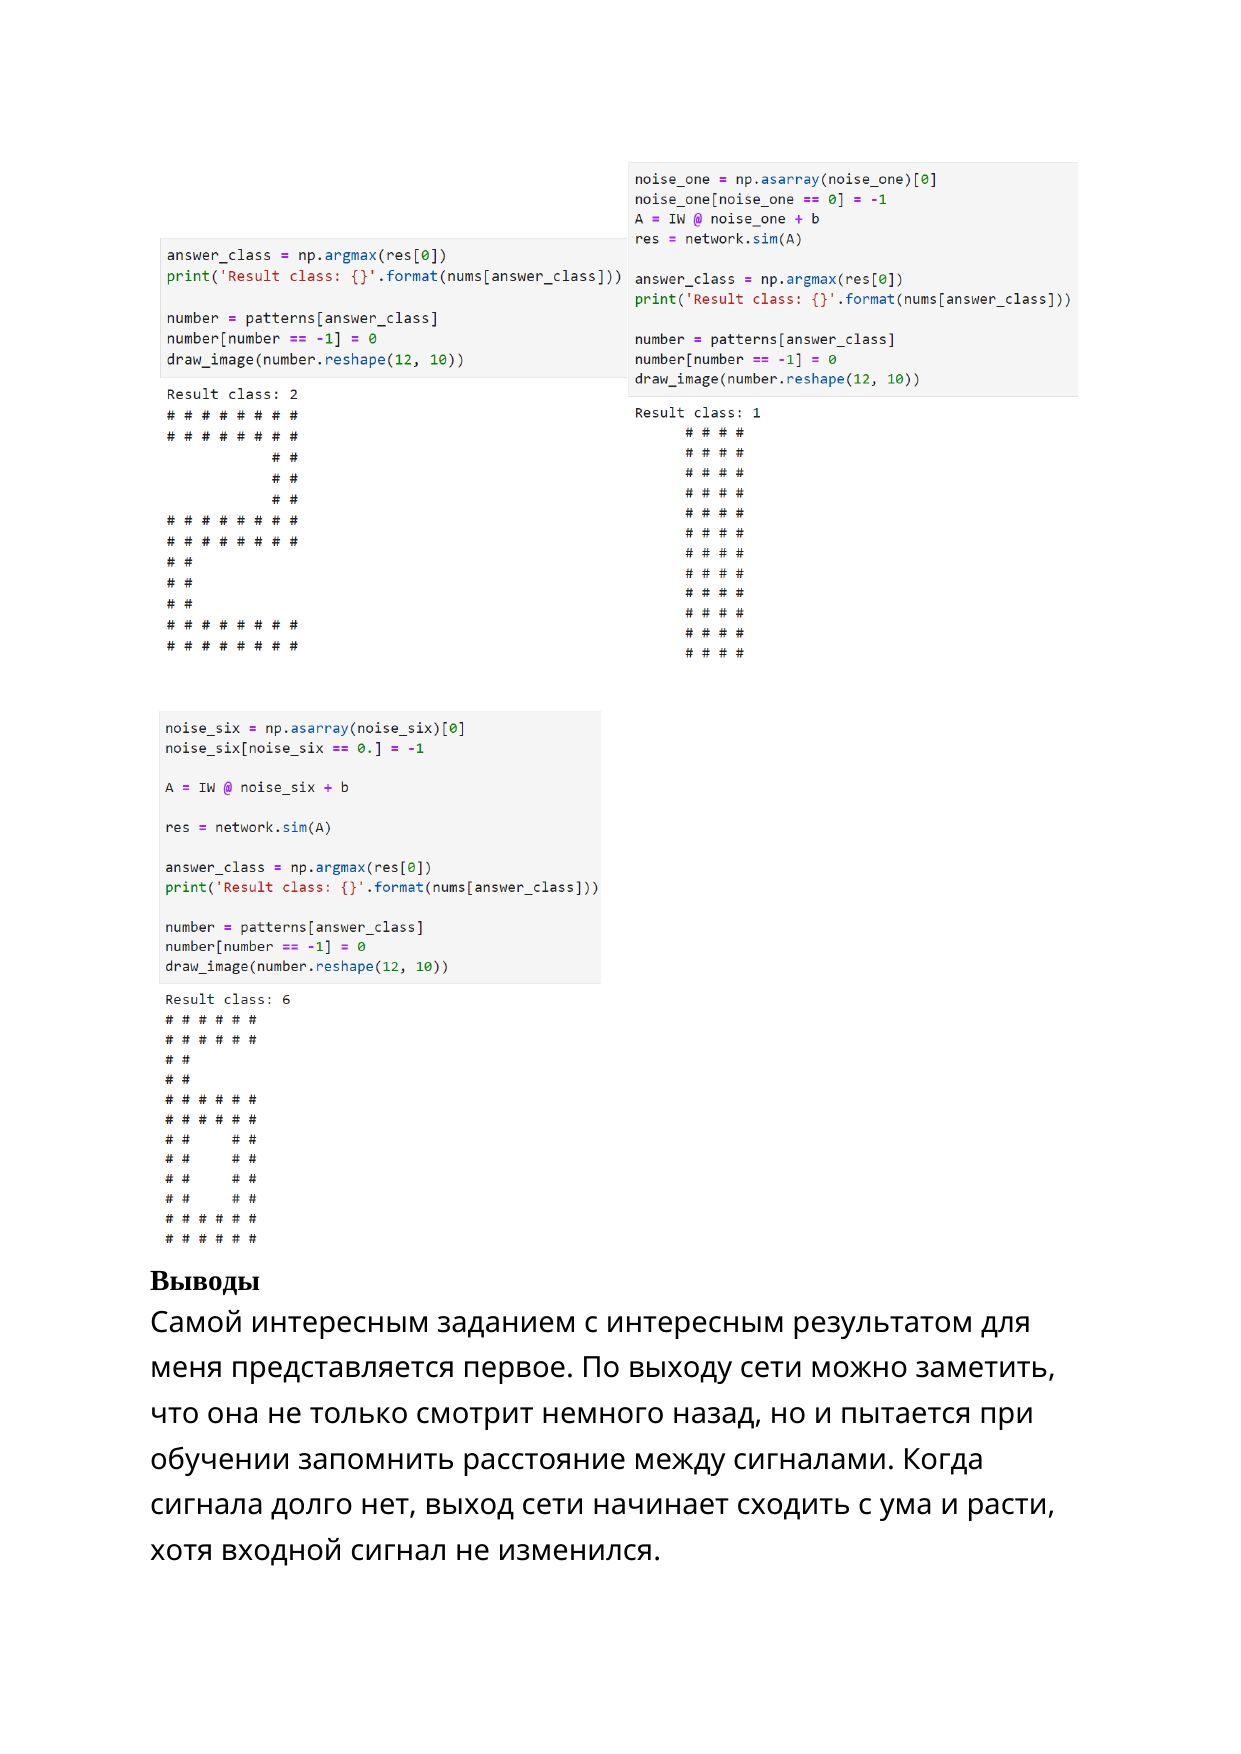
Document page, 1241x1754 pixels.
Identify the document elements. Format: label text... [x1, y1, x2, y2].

picture [150, 150, 1079, 666]
picture [150, 707, 602, 1259]
text Самой интересным заданием с интересным результатом для меня представляется первое. По выходу сети можно заметить, что она не только смотрит немного назад, но и пытается при обучении запомнить расстояние между сигналами. Когда сигнала долго нет, выход сети начинает сходить с ума и расти, хотя входной сигнал не изменился. [150, 1301, 1090, 1569]
text Выводы [150, 1263, 1090, 1296]
